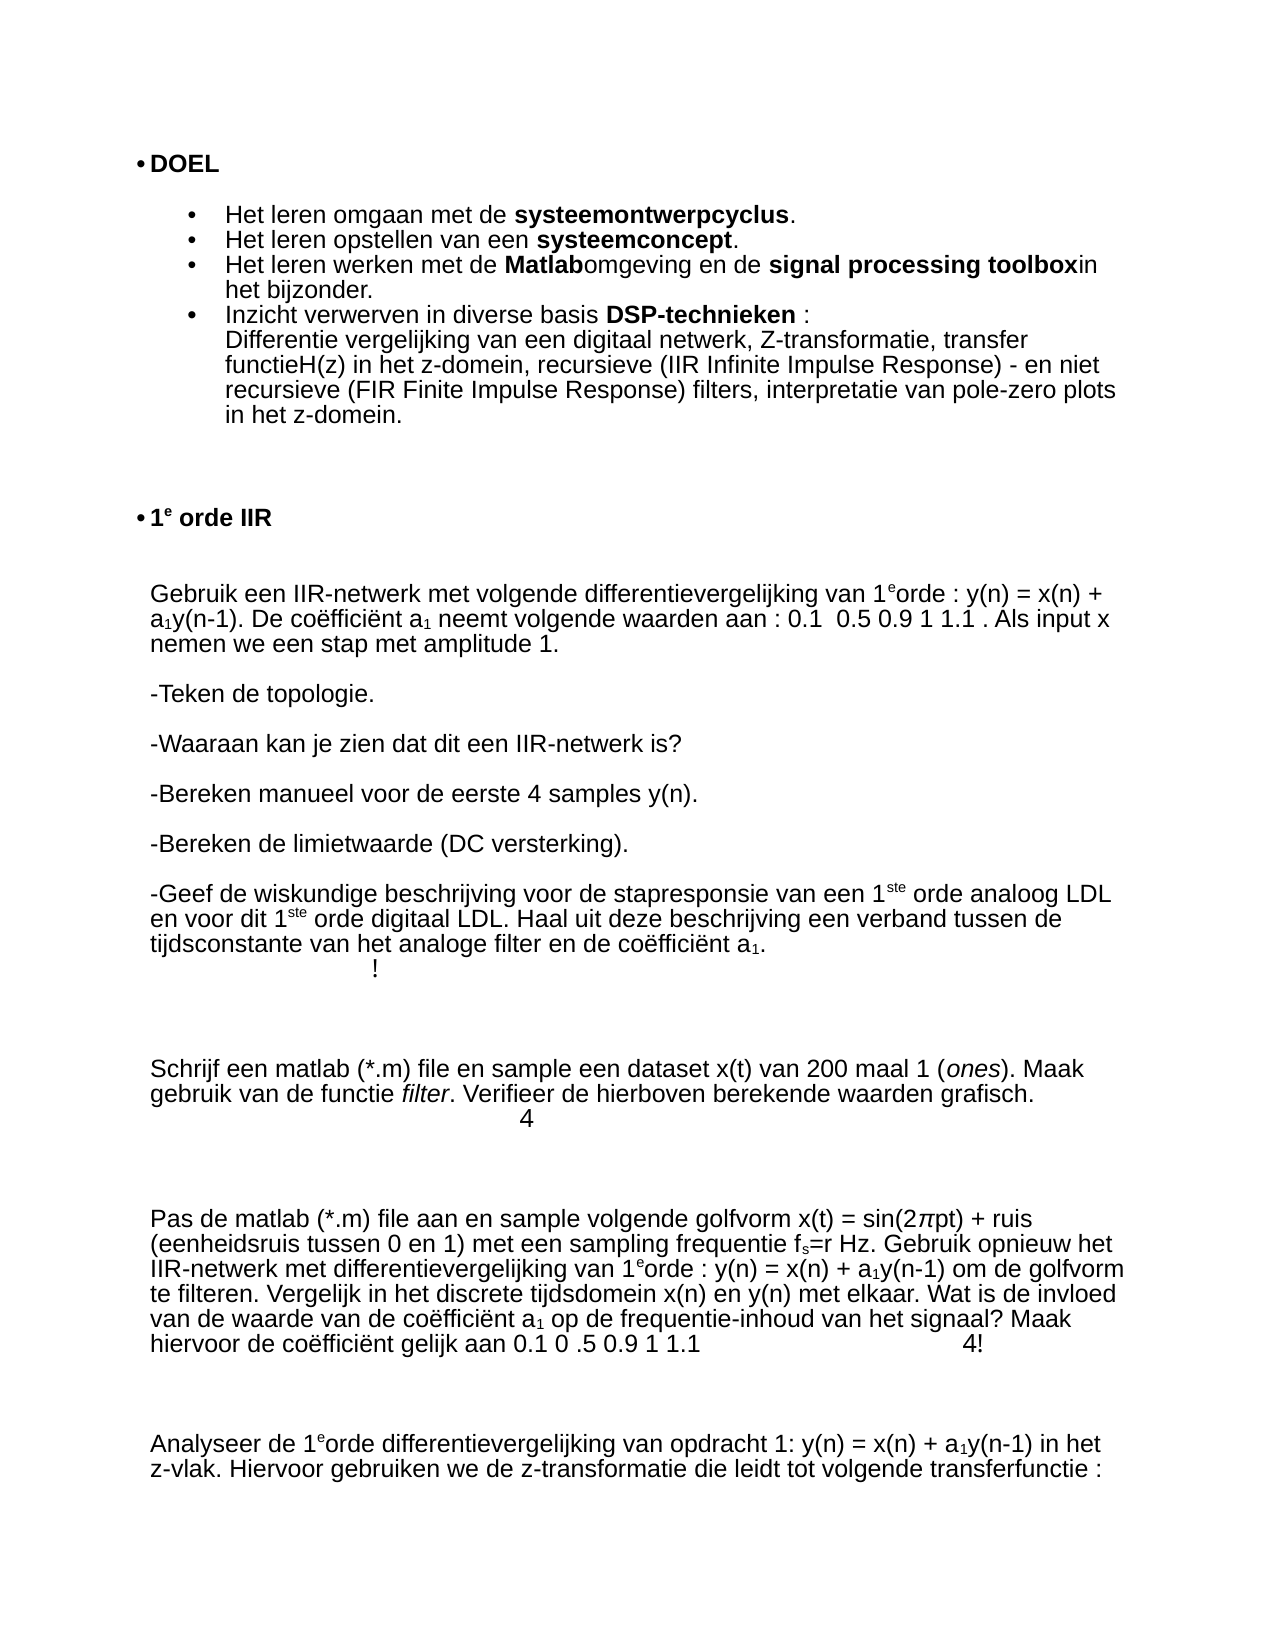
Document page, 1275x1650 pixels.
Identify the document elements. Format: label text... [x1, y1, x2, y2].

text -Geef de wiskundige beschrijving voor de stapresponsie van een 1ste orde analoog LDL en voor dit 1ste orde digitaal LDL. Haal uit deze beschrijving een verband tussen de tijdsconstante van het analoge filter en de coëfficiënt a1. ! [150, 882, 1125, 982]
text -Bereken de limietwaarde (DC versterking). [150, 832, 1125, 857]
list DOEL [136, 150, 1125, 179]
list 1e orde IIR [136, 504, 1125, 532]
list Het leren opstellen van een systeemconcept. [187, 229, 1125, 254]
list Inzicht verwerven in diverse basis DSP-technieken : Differentie vergelijking van een digitaal netwerk, Z-transformatie, transfer functieH(z) in het z-domein, recursieve (IIR Infinite Impulse Response) - en niet recursieve (FIR Finite Impulse Response) filters, interpretatie van pole-zero plots in het z-domein. [187, 304, 1125, 429]
list Het leren werken met de Matlabomgeving en de signal processing toolboxin het bijzonder. [187, 254, 1125, 304]
text -Waaraan kan je zien dat dit een IIR-netwerk is? [150, 732, 1125, 757]
text -Bereken manueel voor de eerste 4 samples y(n). [150, 782, 1125, 807]
text Pas de matlab (*.m) file aan en sample volgende golfvorm x(t) = sin(2πpt) + ruis (eenheidsruis tussen 0 en 1) met een sampling frequentie fs=r Hz. Gebruik opnieuw het IIR-netwerk met differentievergelijking van 1eorde : y(n) = x(n) + a1y(n-1) om de golfvorm te filteren. Vergelijk in het discrete tijdsdomein x(n) en y(n) met elkaar. Wat is de invloed van de waarde van de coëfficiënt a1 op de frequentie-inhoud van het signaal? Maak hiervoor de coëfficiënt gelijk aan 0.1 0 .5 0.9 1 1.1 4! [150, 1207, 1125, 1357]
text Analyseer de 1eorde differentievergelijking van opdracht 1: y(n) = x(n) + a1y(n-1) in het z-vlak. Hiervoor gebruiken we de z-transformatie die leidt tot volgende transferfunctie : [150, 1432, 1125, 1482]
text -Teken de topologie. [150, 682, 1125, 707]
text Schrijf een matlab (*.m) file en sample een dataset x(t) van 200 maal 1 (ones). Maak gebruik van de functie filter. Verifieer de hierboven berekende waarden grafisch. 4 [150, 1057, 1125, 1132]
list Het leren omgaan met de systeemontwerpcyclus. [187, 204, 1125, 229]
text Gebruik een IIR-netwerk met volgende differentievergelijking van 1eorde : y(n) = x(n) + a1y(n-1). De coëfficiënt a1 neemt volgende waarden aan : 0.1 0.5 0.9 1 1.1 . Als input x nemen we een stap met amplitude 1. [150, 582, 1125, 657]
